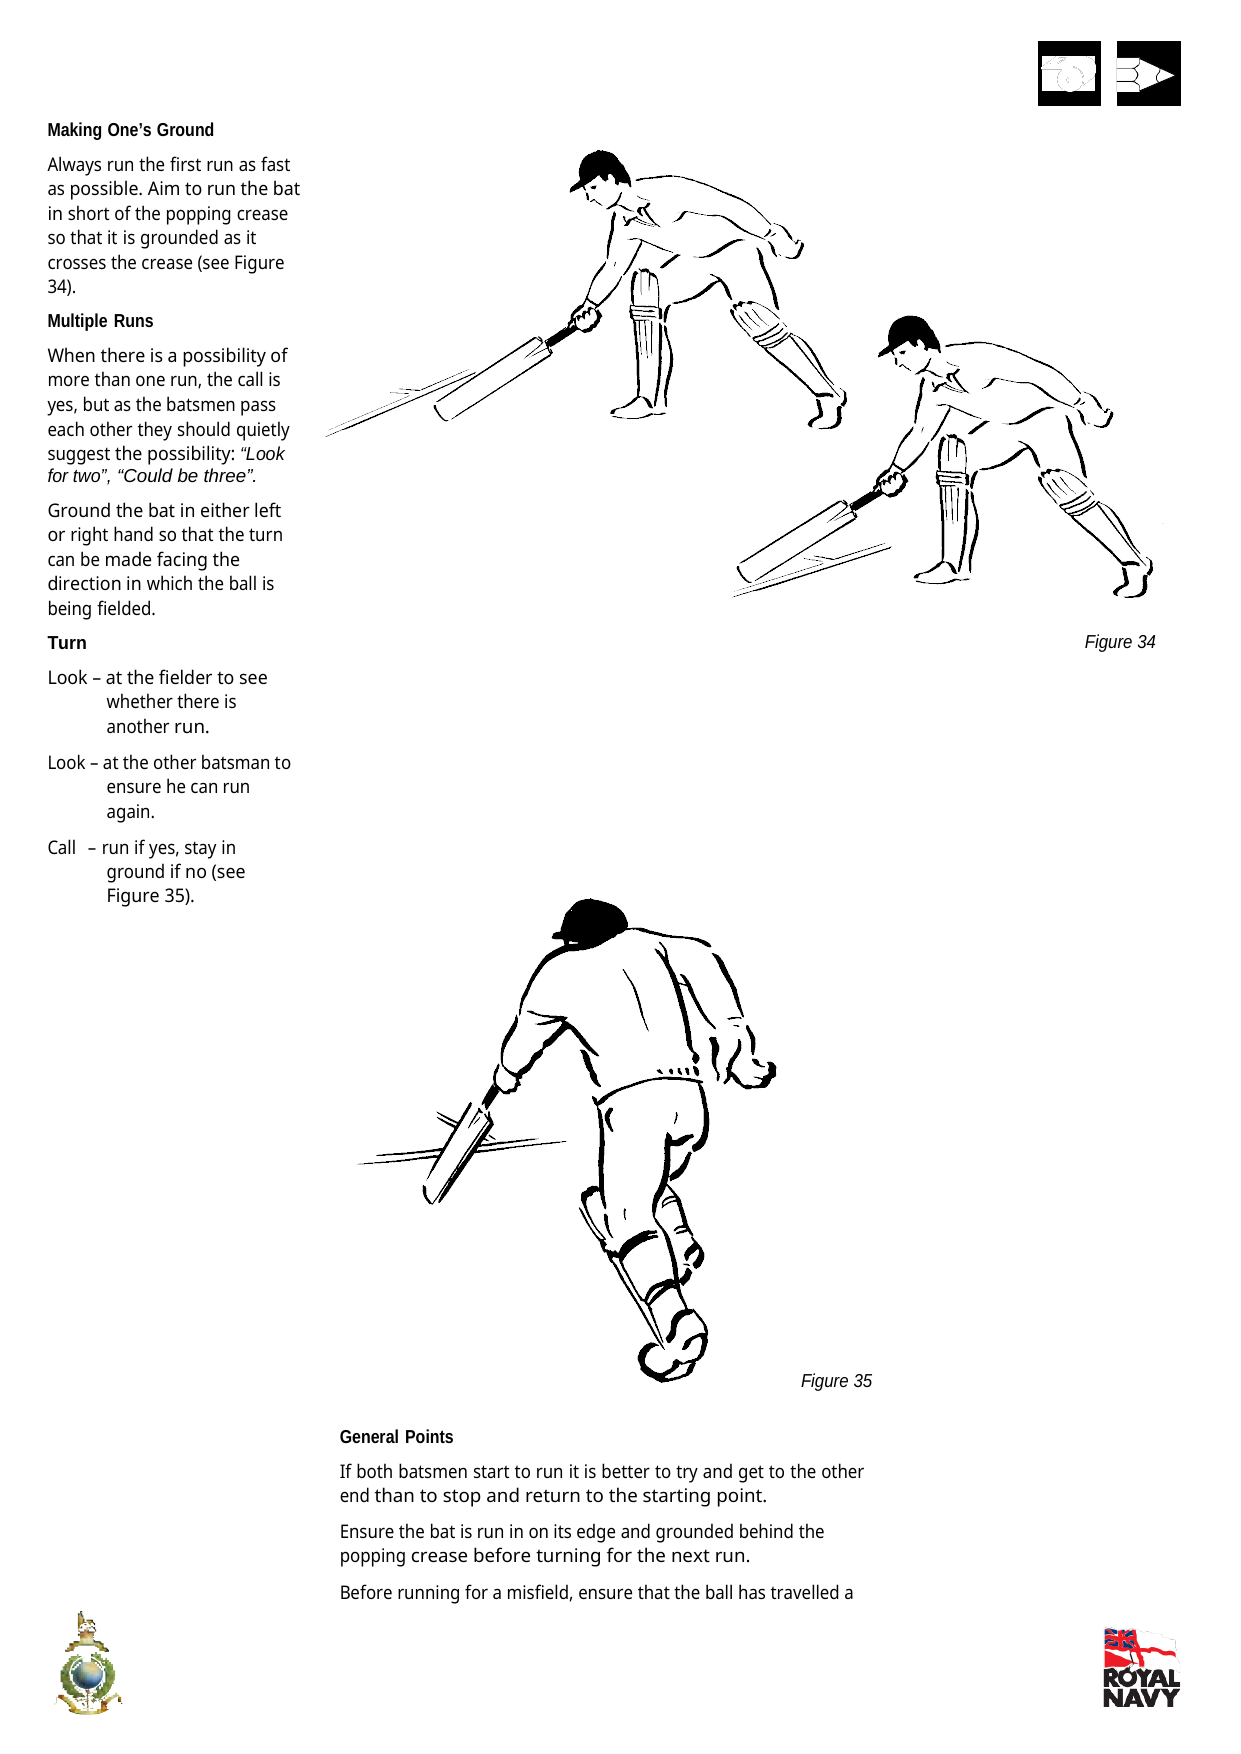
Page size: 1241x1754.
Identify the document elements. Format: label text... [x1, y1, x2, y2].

text Look – at the other batsman to ensure he can run again. [47, 750, 293, 824]
picture [1116, 57, 1140, 92]
text Look – at the fielder to see whether there is another run. [47, 665, 291, 738]
text If both batsmen start to run it is better to try and get to the other end than to stop and return to the starting point. [339, 1459, 872, 1508]
text Figure 34 [1084, 630, 1192, 652]
text Ground the bat in either left or right hand so that the turn can be made facing the direction in which the ball is being fielded. [47, 498, 299, 621]
picture [1093, 1626, 1181, 1707]
subtitle General Points [339, 1426, 1192, 1447]
text Call – run if yes, stay in ground if no (see Figure 35). [47, 836, 293, 908]
text Always run the first run as fast as possible. Aim to run the bat in short of the popping crease so that it is grounded as it crosses the crease (see Figure 34). [47, 152, 302, 299]
subtitle Making One’s Ground [47, 119, 307, 140]
picture [52, 1608, 123, 1715]
picture [1041, 56, 1096, 92]
picture [357, 898, 777, 1383]
subtitle Turn [47, 632, 307, 653]
text When there is a possibility of more than one run, the call is yes, but as the batsmen pass each other they should quietly suggest the possibility: “Look for two”, “Could be three”. [47, 343, 304, 487]
text Figure 35 [346, 1370, 872, 1391]
text Ensure the bat is run in on its edge and grounded behind the popping crease before turning for the next run. [339, 1520, 872, 1568]
picture [325, 150, 1164, 598]
subtitle Multiple Runs [47, 310, 307, 332]
